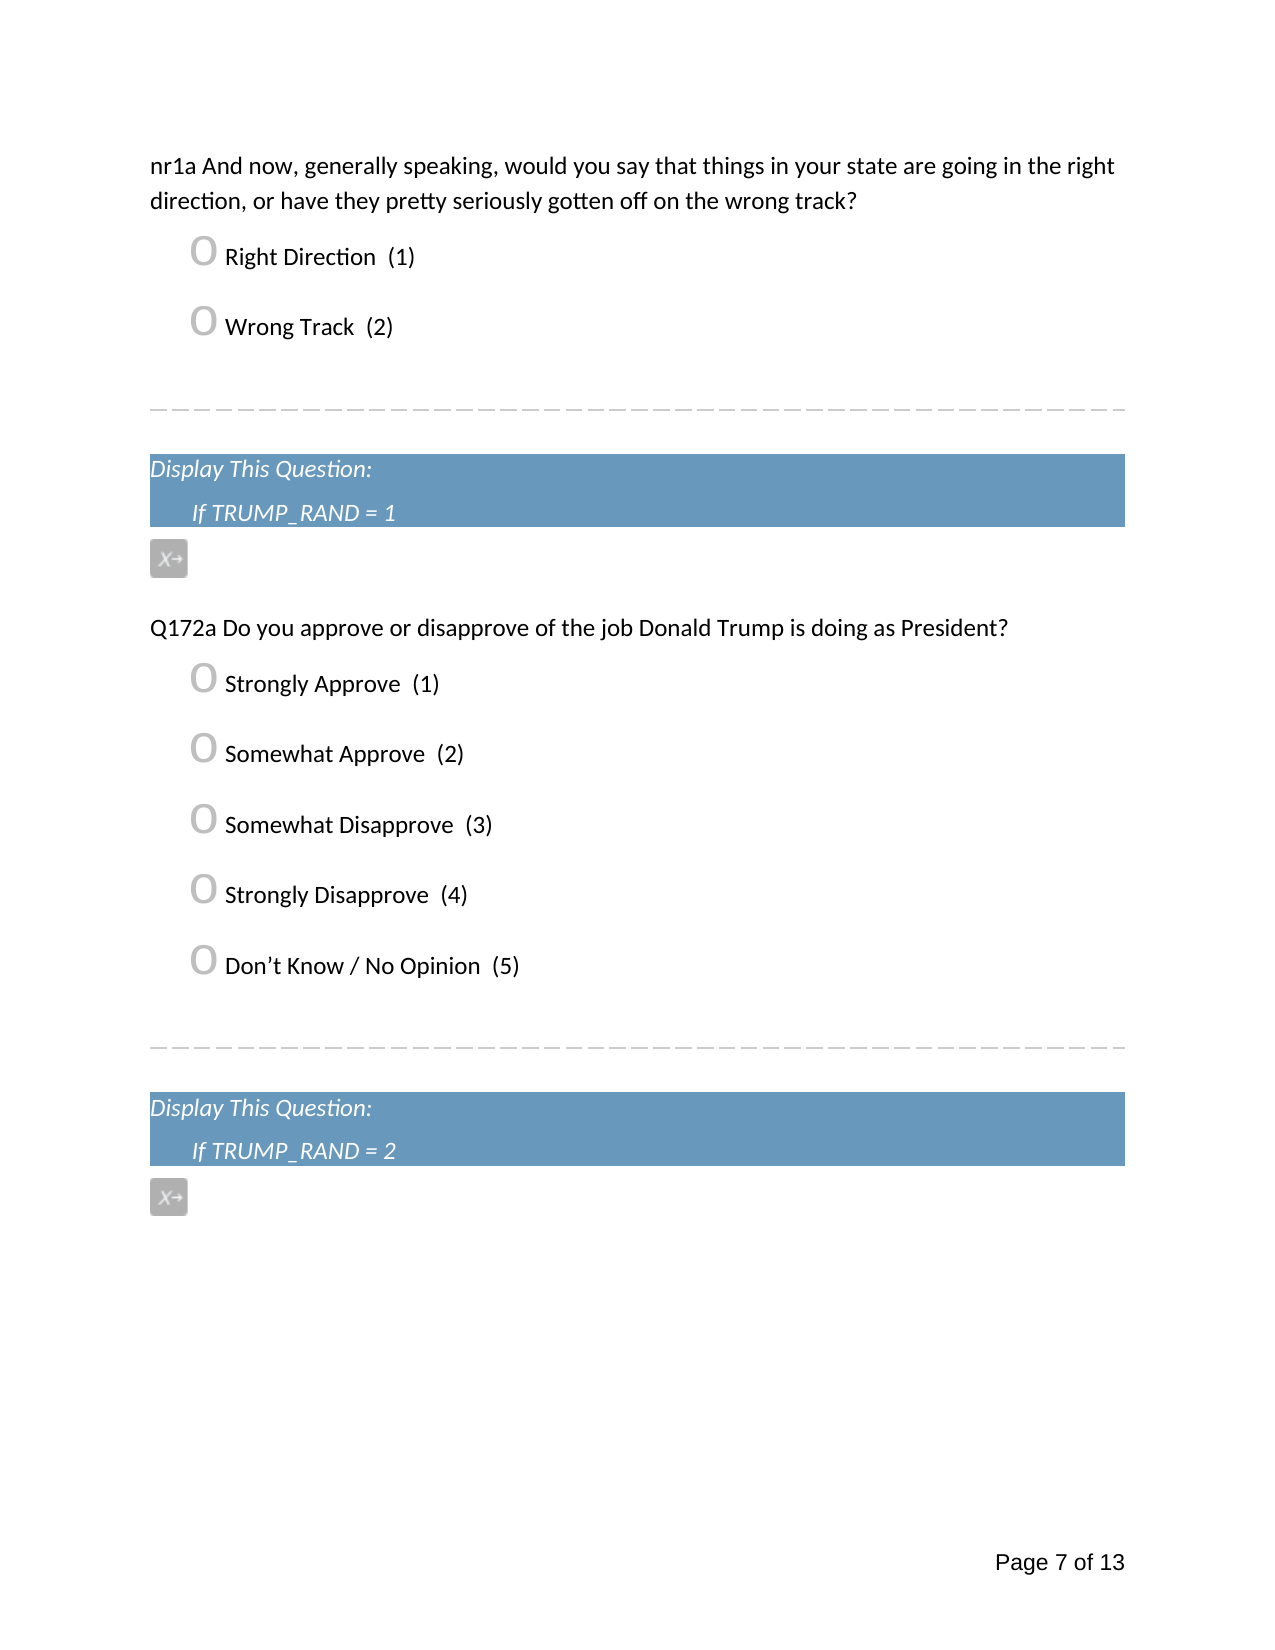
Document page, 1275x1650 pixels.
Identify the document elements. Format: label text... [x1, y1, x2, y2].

text If TRUMP_RAND = 2 [150, 1135, 1125, 1166]
list Wrong Track (2) [187, 291, 1125, 352]
list Right Direction (1) [187, 220, 1125, 281]
list Somewhat Approve (2) [187, 718, 1125, 779]
text If TRUMP_RAND = 1 [150, 497, 1125, 527]
text Display This Question: [150, 454, 1125, 484]
text Q172a Do you approve or disapprove of the job Donald Trump is doing as President? [150, 612, 1125, 643]
text nr1a And now, generally speaking, would you say that things in your state are going in the right direction, or have they pretty seriously gotten off on the wrong track? [150, 150, 1125, 216]
picture [150, 1178, 188, 1216]
picture [150, 539, 188, 578]
list Strongly Disapprove (4) [187, 859, 1125, 920]
list Somewhat Disapprove (3) [187, 788, 1125, 849]
text Display This Question: [150, 1092, 1125, 1123]
list Don’t Know / No Opinion (5) [187, 929, 1125, 991]
list Strongly Approve (1) [187, 647, 1125, 708]
